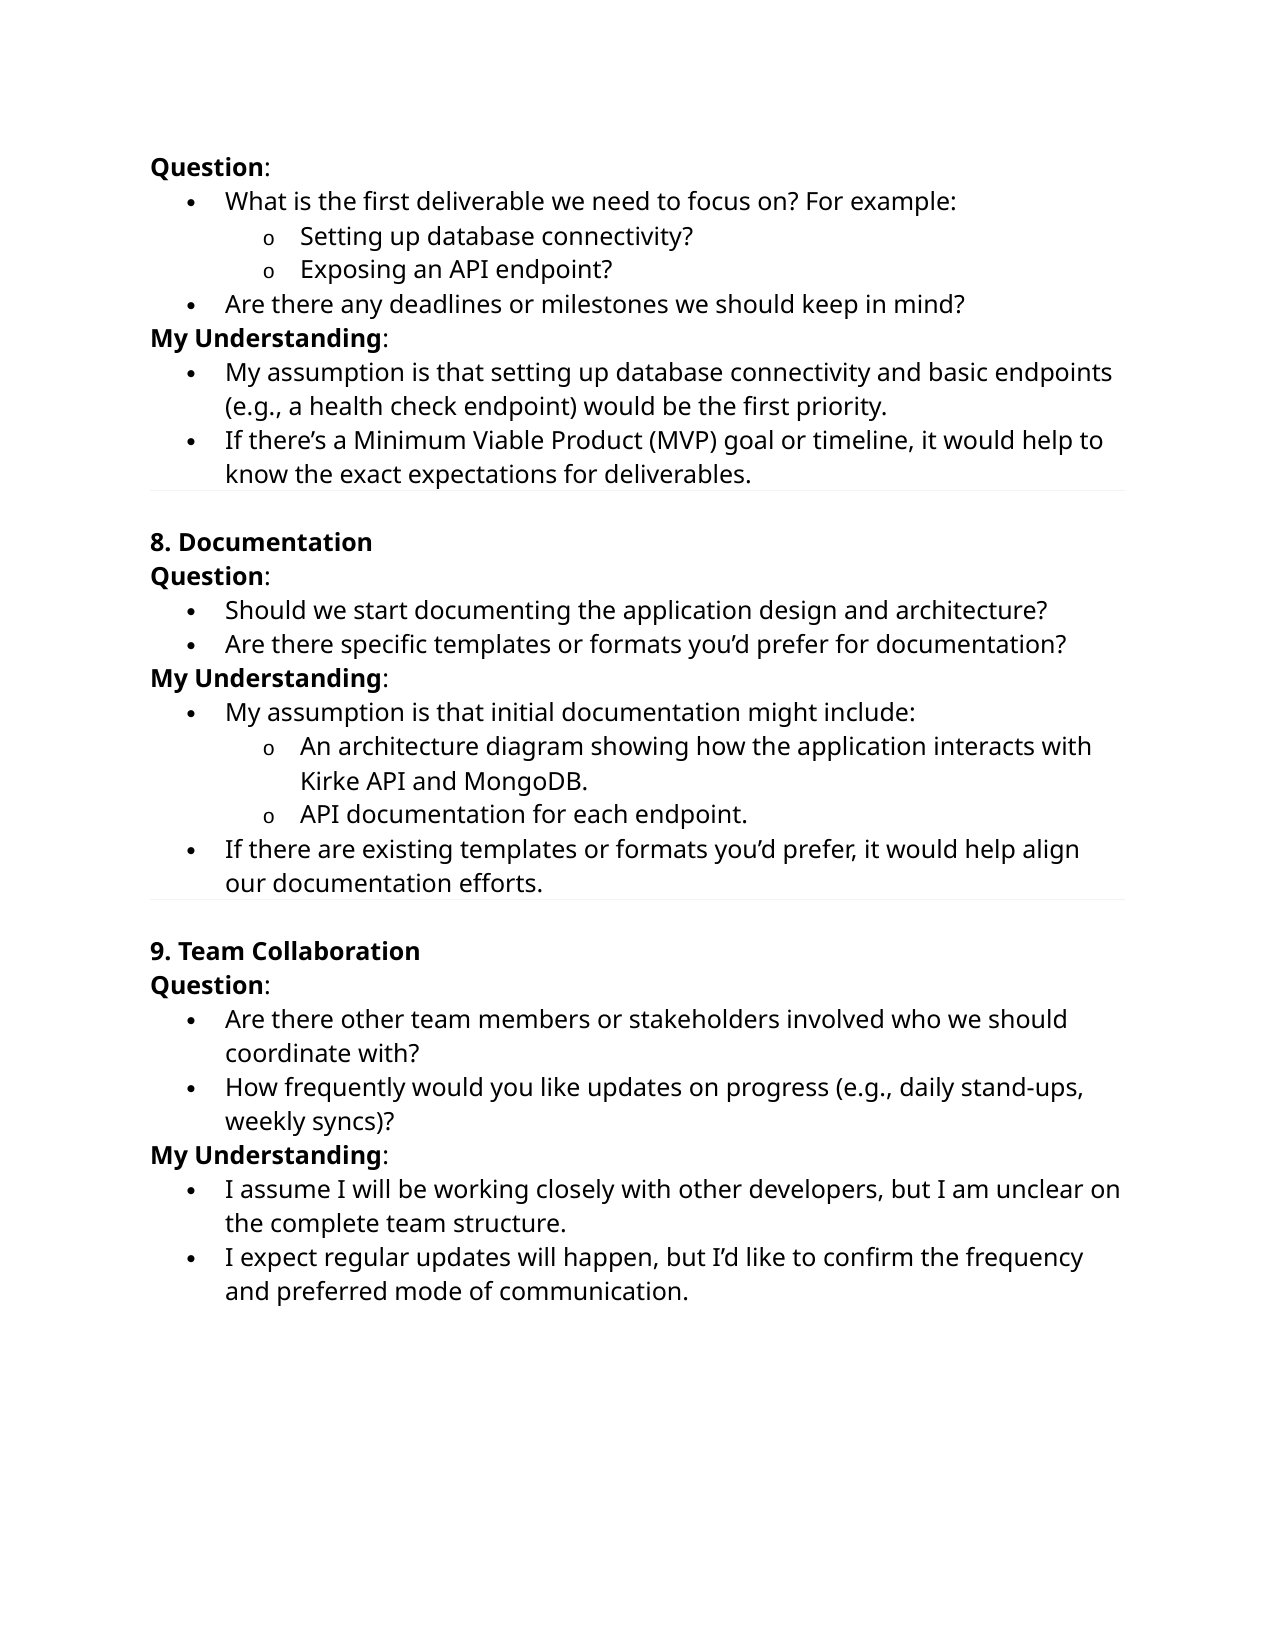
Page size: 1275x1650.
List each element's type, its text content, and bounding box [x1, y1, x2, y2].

list An architecture diagram showing how the application interacts with Kirke API and MongoDB. [262, 729, 1125, 797]
text Question: [150, 150, 1125, 184]
text My Understanding: [150, 661, 1125, 695]
list How frequently would you like updates on progress (e.g., daily stand-ups, weekly syncs)? [187, 1070, 1125, 1138]
list API documentation for each endpoint. [262, 797, 1125, 831]
list If there are existing templates or formats you’d prefer, it would help align our documentation efforts. [187, 831, 1125, 899]
list I expect regular updates will happen, but I’d like to confirm the frequency and preferred mode of communication. [187, 1240, 1125, 1308]
list Setting up database connectivity? [262, 218, 1125, 252]
list I assume I will be working closely with other developers, but I am unclear on the complete team structure. [187, 1172, 1125, 1240]
text 8. Documentation [150, 525, 1125, 559]
text Question: [150, 967, 1125, 1002]
text Question: [150, 559, 1125, 593]
list Are there other team members or stakeholders involved who we should coordinate with? [187, 1002, 1125, 1070]
list Are there any deadlines or milestones we should keep in mind? [187, 286, 1125, 320]
text 9. Team Collaboration [150, 933, 1125, 967]
list Are there specific templates or formats you’d prefer for documentation? [187, 627, 1125, 661]
list Exposing an API endpoint? [262, 252, 1125, 286]
list Should we start documenting the application design and architecture? [187, 593, 1125, 627]
list What is the first deliverable we need to focus on? For example: [187, 184, 1125, 218]
list If there’s a Minimum Viable Product (MVP) goal or timeline, it would help to know the exact expectations for deliverables. [187, 422, 1125, 490]
text My Understanding: [150, 320, 1125, 354]
text My Understanding: [150, 1138, 1125, 1172]
list My assumption is that initial documentation might include: [187, 695, 1125, 729]
list My assumption is that setting up database connectivity and basic endpoints (e.g., a health check endpoint) would be the first priority. [187, 354, 1125, 422]
